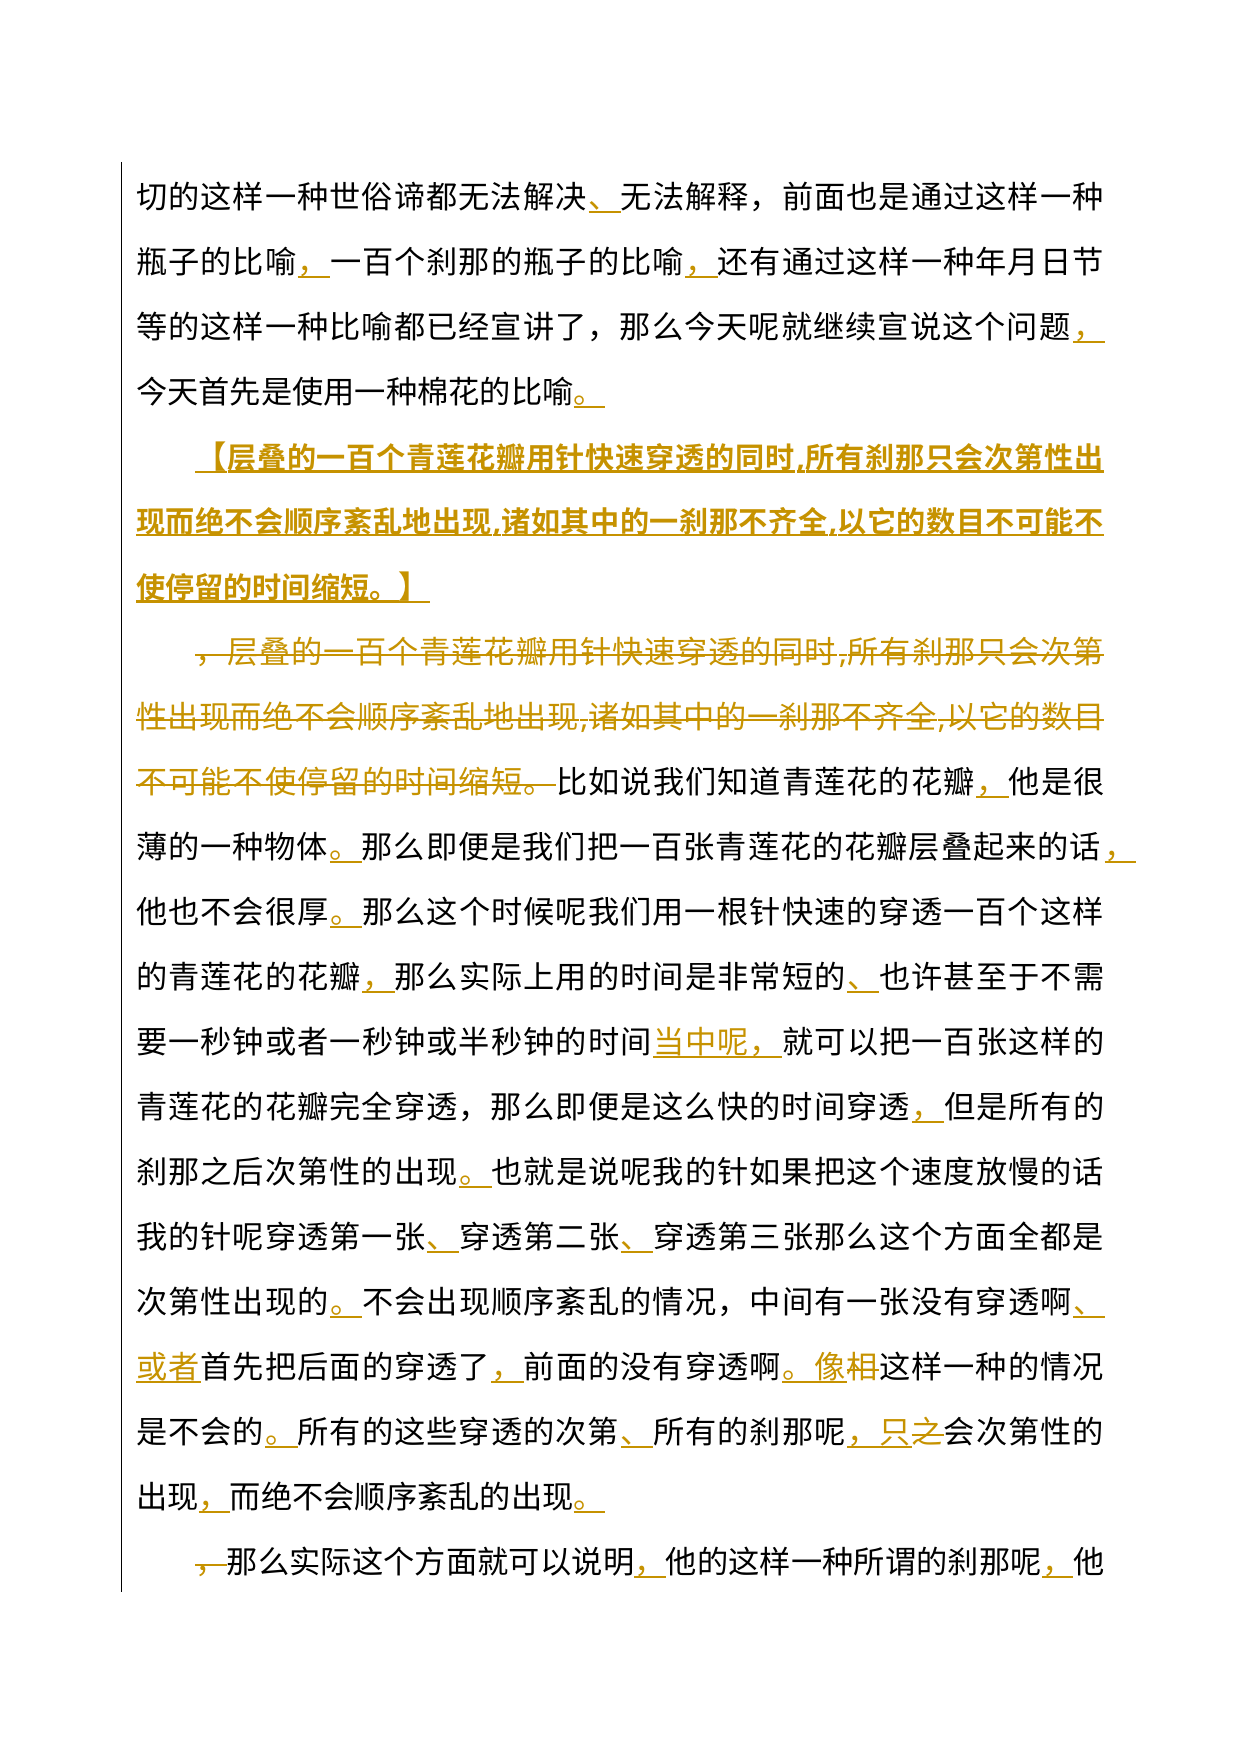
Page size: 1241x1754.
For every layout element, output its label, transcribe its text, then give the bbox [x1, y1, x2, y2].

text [136, 162, 1104, 422]
text 比如说我们知道青莲花的花瓣他是很薄的一种物体那么即便是我们把一百张青莲花的花瓣层叠起来的话他也不会很厚那么这个时候呢我们用一根针快速的穿透一百个这样的青莲花的花瓣那么实际上用的时间是非常短的也许甚至于不需要一秒钟或者一秒钟或半秒钟的时间就可以把一百张这样的青莲花的花瓣完全穿透，那么即便是这么快的时间穿透但是所有的刹那之后次第性的出现也就是说呢我的针如果把这个速度放慢的话我的针呢穿透第一张穿透第二张穿透第三张那么这个方面全都是次第性出现的不会出现顺序紊乱的情况，中间有一张没有穿透啊首先把后面的穿透了前面的没有穿透啊这样一种的情况是不会的所有的这些穿透的次第所有的刹那呢会次第性的出现而绝不会顺序紊乱的出现 [136, 617, 1104, 1527]
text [136, 1527, 1104, 1592]
